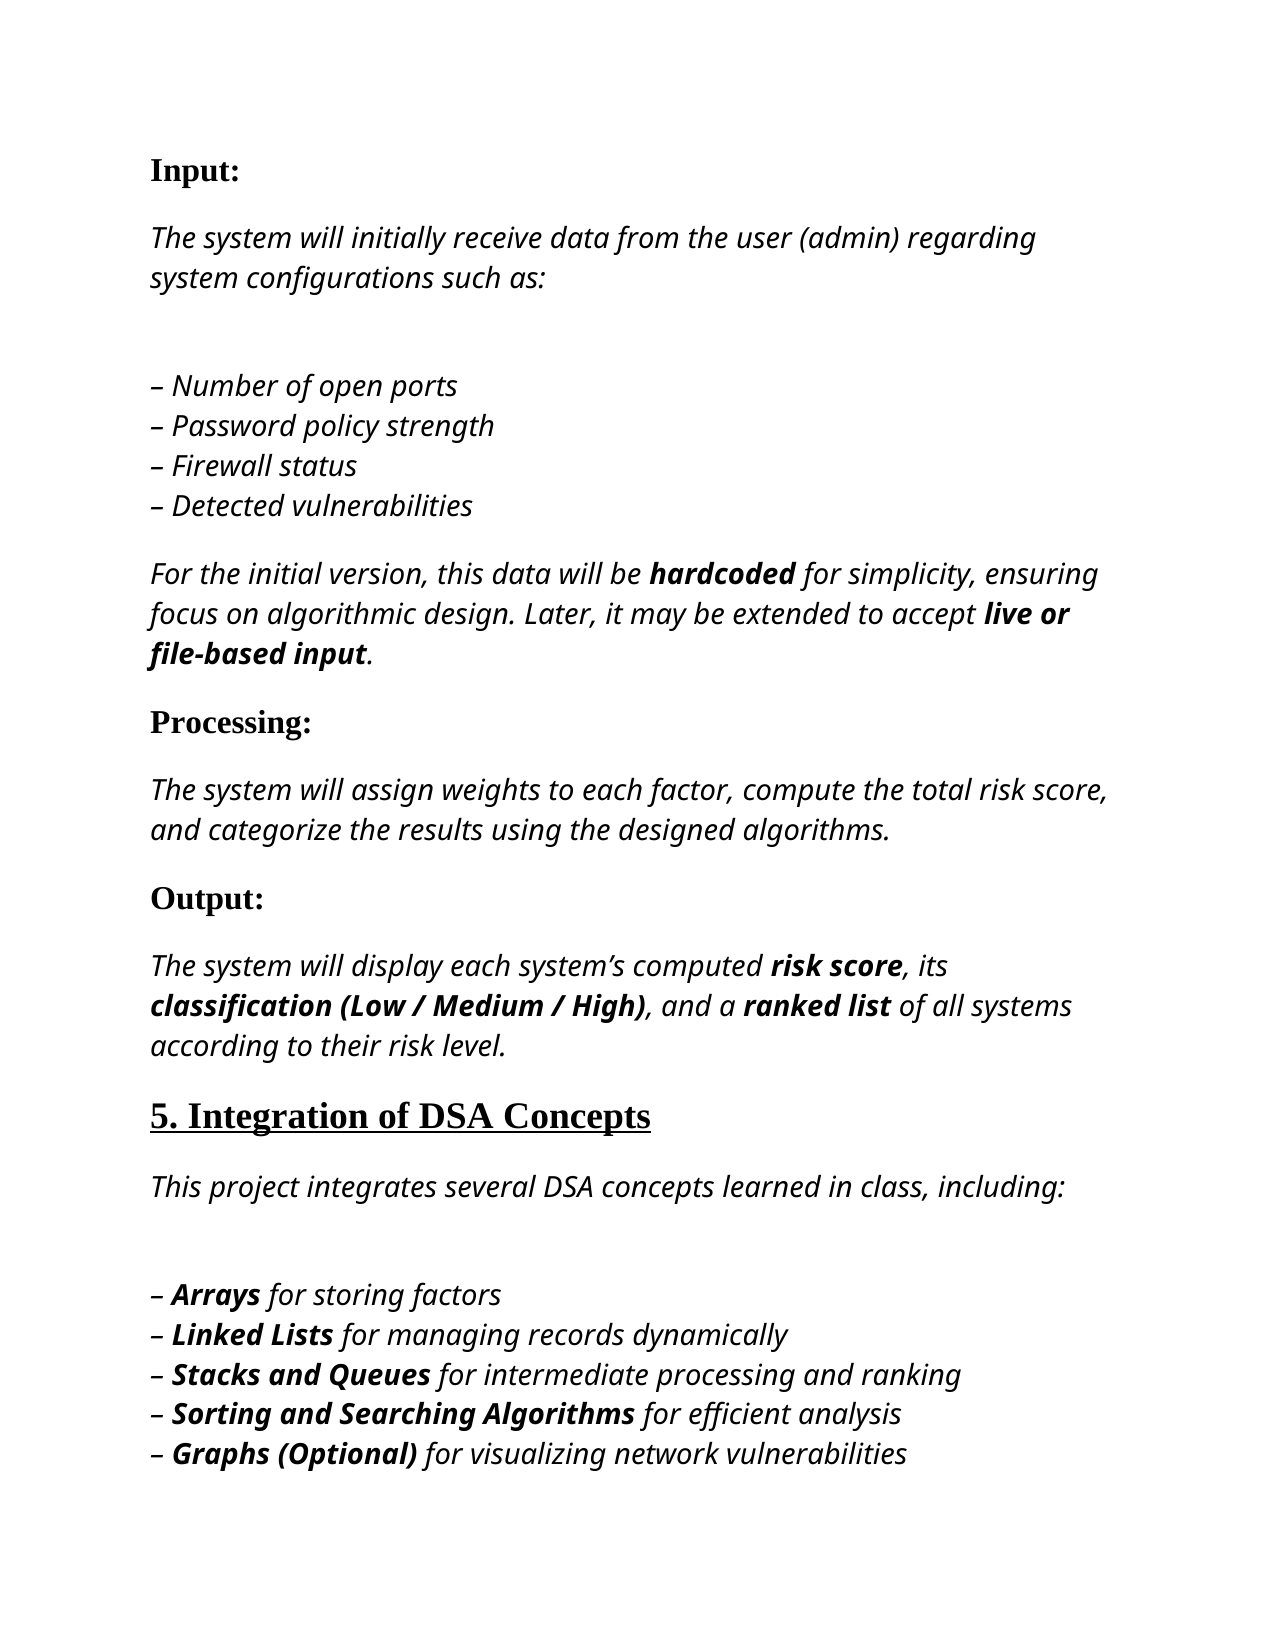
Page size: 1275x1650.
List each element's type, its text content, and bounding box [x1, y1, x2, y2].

subtitle Processing: [150, 702, 1125, 740]
subtitle Input: [150, 150, 1125, 188]
text The system will initially receive data from the user (admin) regarding system configurations such as: [150, 217, 1125, 297]
subtitle 5. Integration of DSA Concepts [150, 1094, 1125, 1137]
text For the initial version, this data will be hardcoded for simplicity, ensuring focus on algorithmic design. Later, it may be extended to accept live or file-based input. [150, 554, 1125, 673]
text This project integrates several DSA concepts learned in class, including: [150, 1166, 1125, 1206]
text – Number of open ports – Password policy strength – Firewall status – Detected vulnerabilities [150, 326, 1125, 524]
subtitle Output: [150, 878, 1125, 916]
text The system will display each system’s computed risk score, its classification (Low / Medium / High), and a ranked list of all systems according to their risk level. [150, 945, 1125, 1064]
text The system will assign weights to each factor, compute the total risk score, and categorize the results using the designed algorithms. [150, 769, 1125, 849]
text – Arrays for storing factors – Linked Lists for managing records dynamically – Stacks and Queues for intermediate processing and ranking – Sorting and Searching Algorithms for efficient analysis – Graphs (Optional) for visualizing network vulnerabilities [150, 1235, 1125, 1473]
